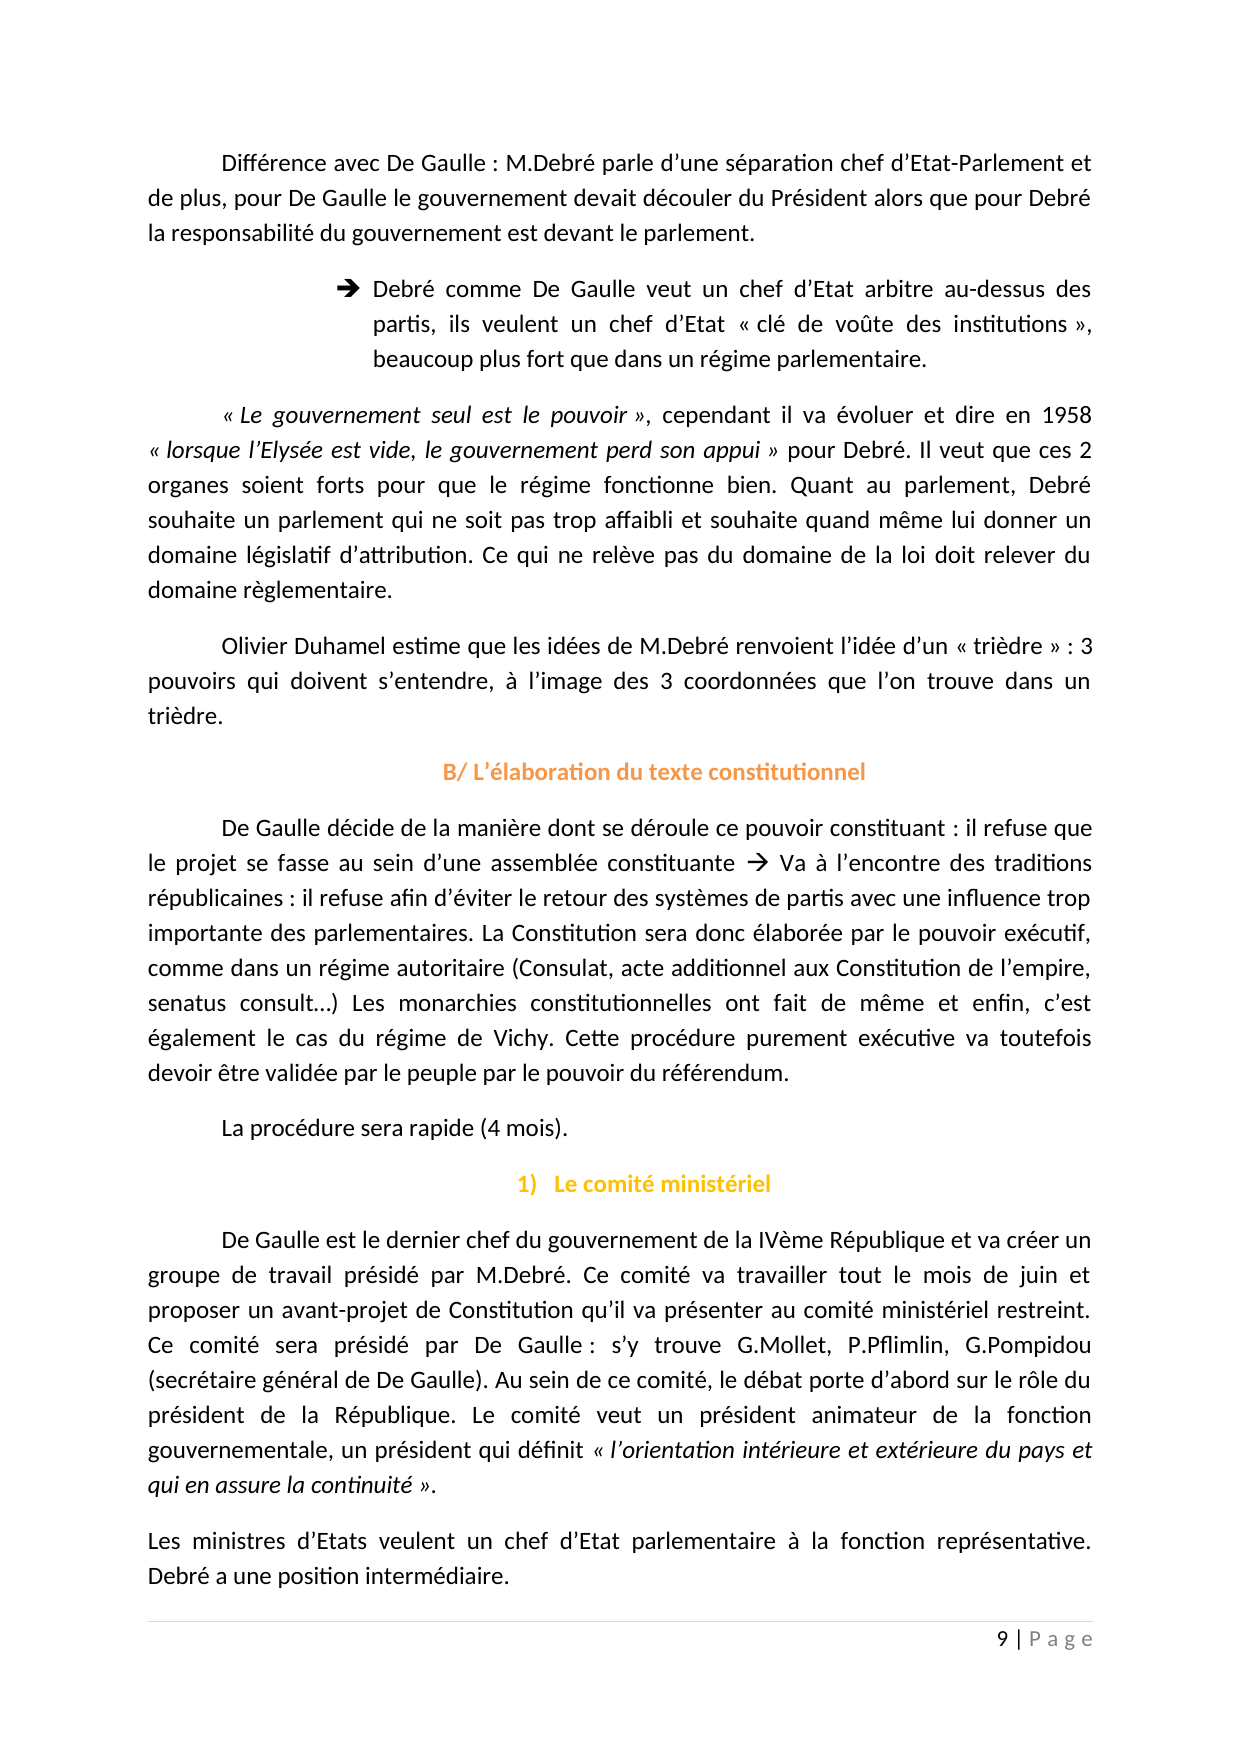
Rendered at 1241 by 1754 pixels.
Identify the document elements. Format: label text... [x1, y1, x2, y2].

text La procédure sera rapide (4 mois). [148, 1113, 1093, 1143]
text « Le gouvernement seul est le pouvoir », cependant il va évoluer et dire en 1958 « lorsque l’Elysée est vide, le gouvernement perd son appui » pour Debré. Il veut que ces 2 organes soient forts pour que le régime fonctionne bien. Quant au parlement, Debré souhaite un parlement qui ne soit pas trop affaibli et souhaite quand même lui donner un domaine législatif d’attribution. Ce qui ne relève pas du domaine de la loi doit relever du domaine règlementaire. [148, 399, 1093, 605]
text De Gaulle est le dernier chef du gouvernement de la IVème République et va créer un groupe de travail présidé par M.Debré. Ce comité va travailler tout le mois de juin et proposer un avant-projet de Constitution qu’il va présenter au comité ministériel restreint. Ce comité sera présidé par De Gaulle : s’y trouve G.Mollet, P.Pflimlin, G.Pompidou (secrétaire général de De Gaulle). Au sein de ce comité, le débat porte d’abord sur le rôle du président de la République. Le comité veut un président animateur de la fonction gouvernementale, un président qui définit « l’orientation intérieure et extérieure du pays et qui en assure la continuité ». [148, 1224, 1093, 1500]
text Les ministres d’Etats veulent un chef d’Etat parlementaire à la fonction représentative. Debré a une position intermédiaire. [148, 1525, 1093, 1591]
list B/ L’élaboration du texte constitutionnel [443, 756, 1093, 786]
list Debré comme De Gaulle veut un chef d’Etat arbitre au-dessus des partis, ils veulent un chef d’Etat « clé de voûte des institutions », beaucoup plus fort que dans un régime parlementaire. [335, 273, 1093, 374]
list Le comité ministériel [517, 1168, 1093, 1199]
text Différence avec De Gaulle : M.Debré parle d’une séparation chef d’Etat-Parlement et de plus, pour De Gaulle le gouvernement devait découler du Président alors que pour Debré la responsabilité du gouvernement est devant le parlement. [148, 148, 1093, 248]
text Olivier Duhamel estime que les idées de M.Debré renvoient l’idée d’un « trièdre » : 3 pouvoirs qui doivent s’entendre, à l’image des 3 coordonnées que l’on trouve dans un trièdre. [148, 630, 1093, 731]
text De Gaulle décide de la manière dont se déroule ce pouvoir constituant : il refuse que le projet se fasse au sein d’une assemblée constituante Va à l’encontre des traditions républicaines : il refuse afin d’éviter le retour des systèmes de partis avec une influence trop importante des parlementaires. La Constitution sera donc élaborée par le pouvoir exécutif, comme dans un régime autoritaire (Consulat, acte additionnel aux Constitution de l’empire, senatus consult…) Les monarchies constitutionnelles ont fait de même et enfin, c’est également le cas du régime de Vichy. Cette procédure purement exécutive va toutefois devoir être validée par le peuple par le pouvoir du référendum. [148, 812, 1093, 1087]
